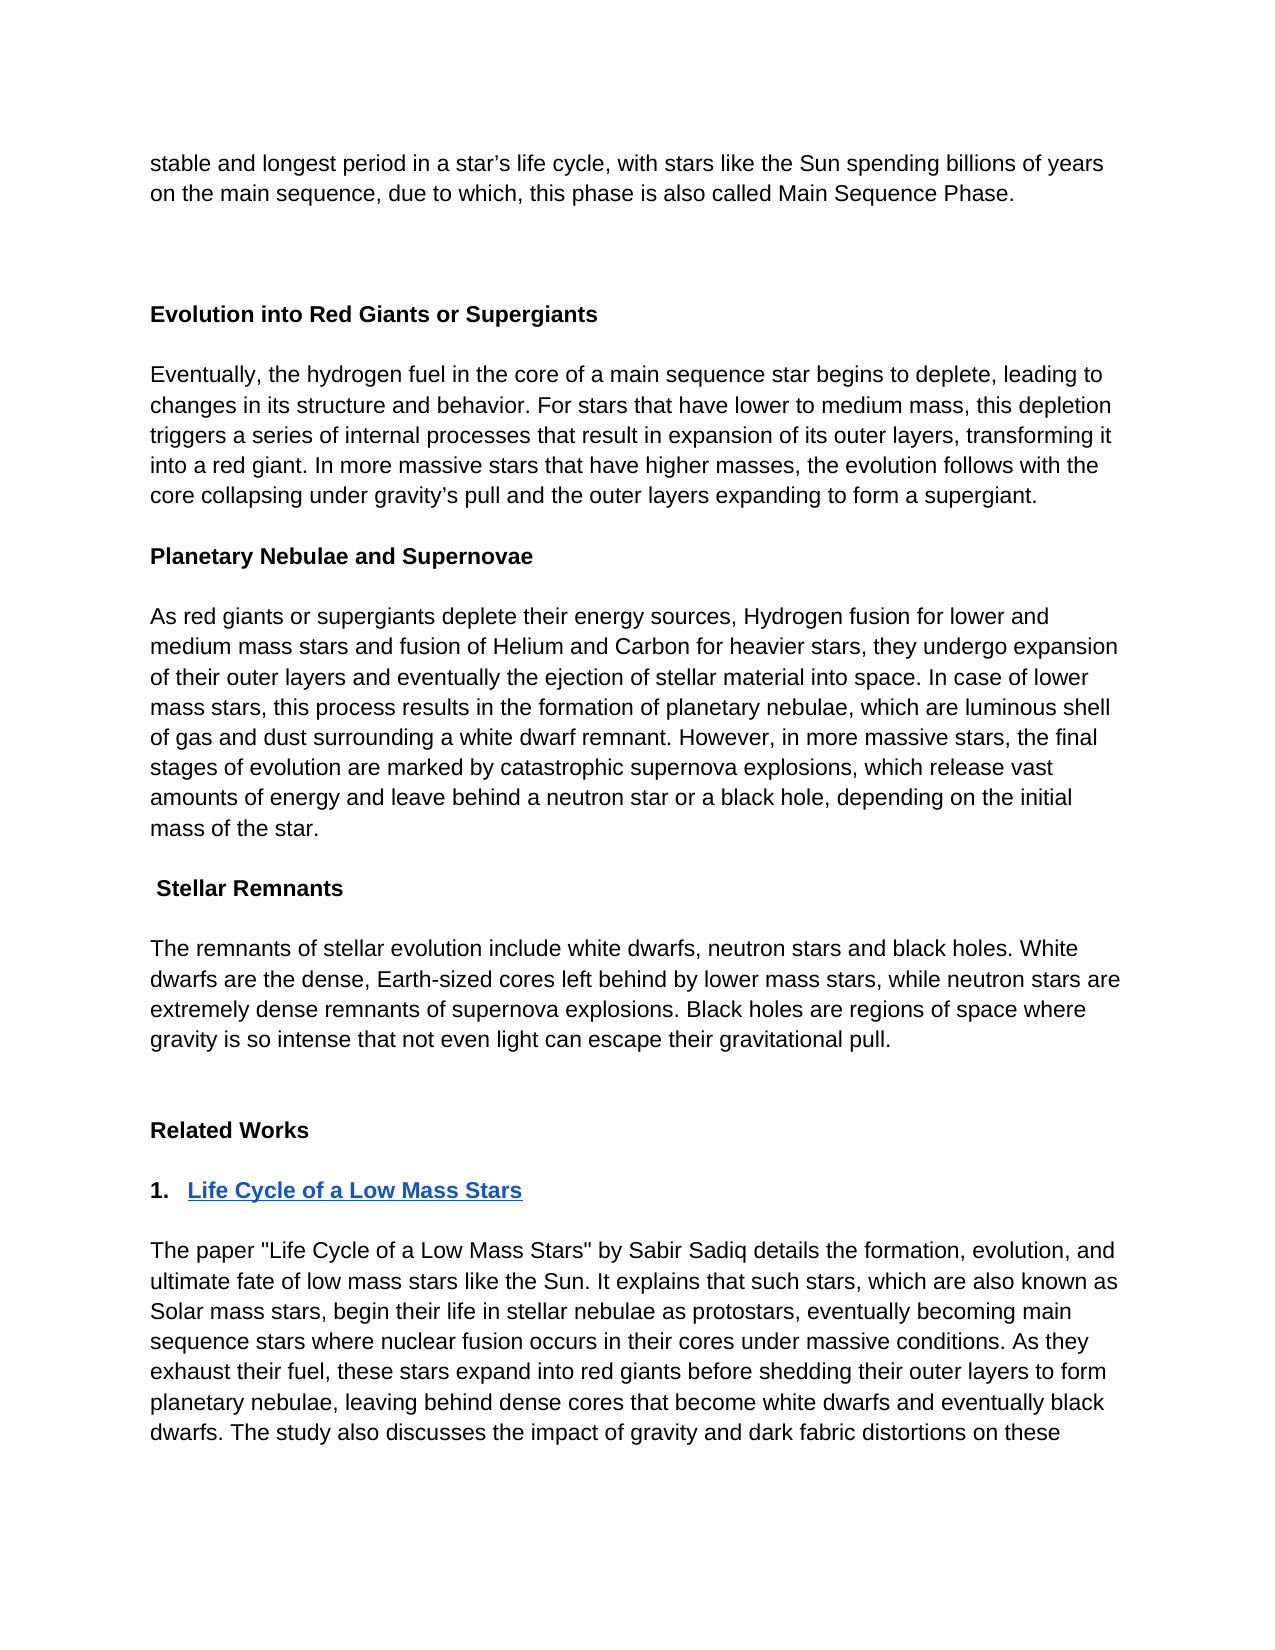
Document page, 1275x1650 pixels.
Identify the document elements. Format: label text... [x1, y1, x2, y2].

text The remnants of stellar evolution include white dwarfs, neutron stars and black holes. White dwarfs are the dense, Earth-sized cores left behind by lower mass stars, while neutron stars are extremely dense remnants of supernova explosions. Black holes are regions of space where gravity is so intense that not even light can escape their gravitational pull. [150, 935, 1125, 1052]
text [150, 150, 1125, 207]
text As red giants or supergiants deplete their energy sources, Hydrogen fusion for lower and medium mass stars and fusion of Helium and Carbon for heavier stars, they undergo expansion of their outer layers and eventually the ejection of stellar material into space. In case of lower mass stars, this process results in the formation of planetary nebulae, which are luminous shell of gas and dust surrounding a white dwarf remnant. However, in more massive stars, the final stages of evolution are marked by catastrophic supernova explosions, which release vast amounts of energy and leave behind a neutron star or a black hole, depending on the initial mass of the star. [150, 603, 1125, 841]
text Evolution into Red Giants or Supergiants [150, 301, 1125, 327]
text Stellar Remnants [150, 875, 1125, 901]
text Planetary Nebulae and Supernovae [150, 543, 1125, 569]
list Life Cycle of a Low Mass Stars [150, 1177, 1125, 1203]
text Related Works [150, 1117, 1125, 1143]
text Eventually, the hydrogen fuel in the core of a main sequence star begins to deplete, leading to changes in its structure and behavior. For stars that have lower to medium mass, this depletion triggers a series of internal processes that result in expansion of its outer layers, transforming it into a red giant. In more massive stars that have higher masses, the evolution follows with the core collapsing under gravity’s pull and the outer layers expanding to form a supergiant. [150, 361, 1125, 509]
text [150, 1237, 1125, 1445]
